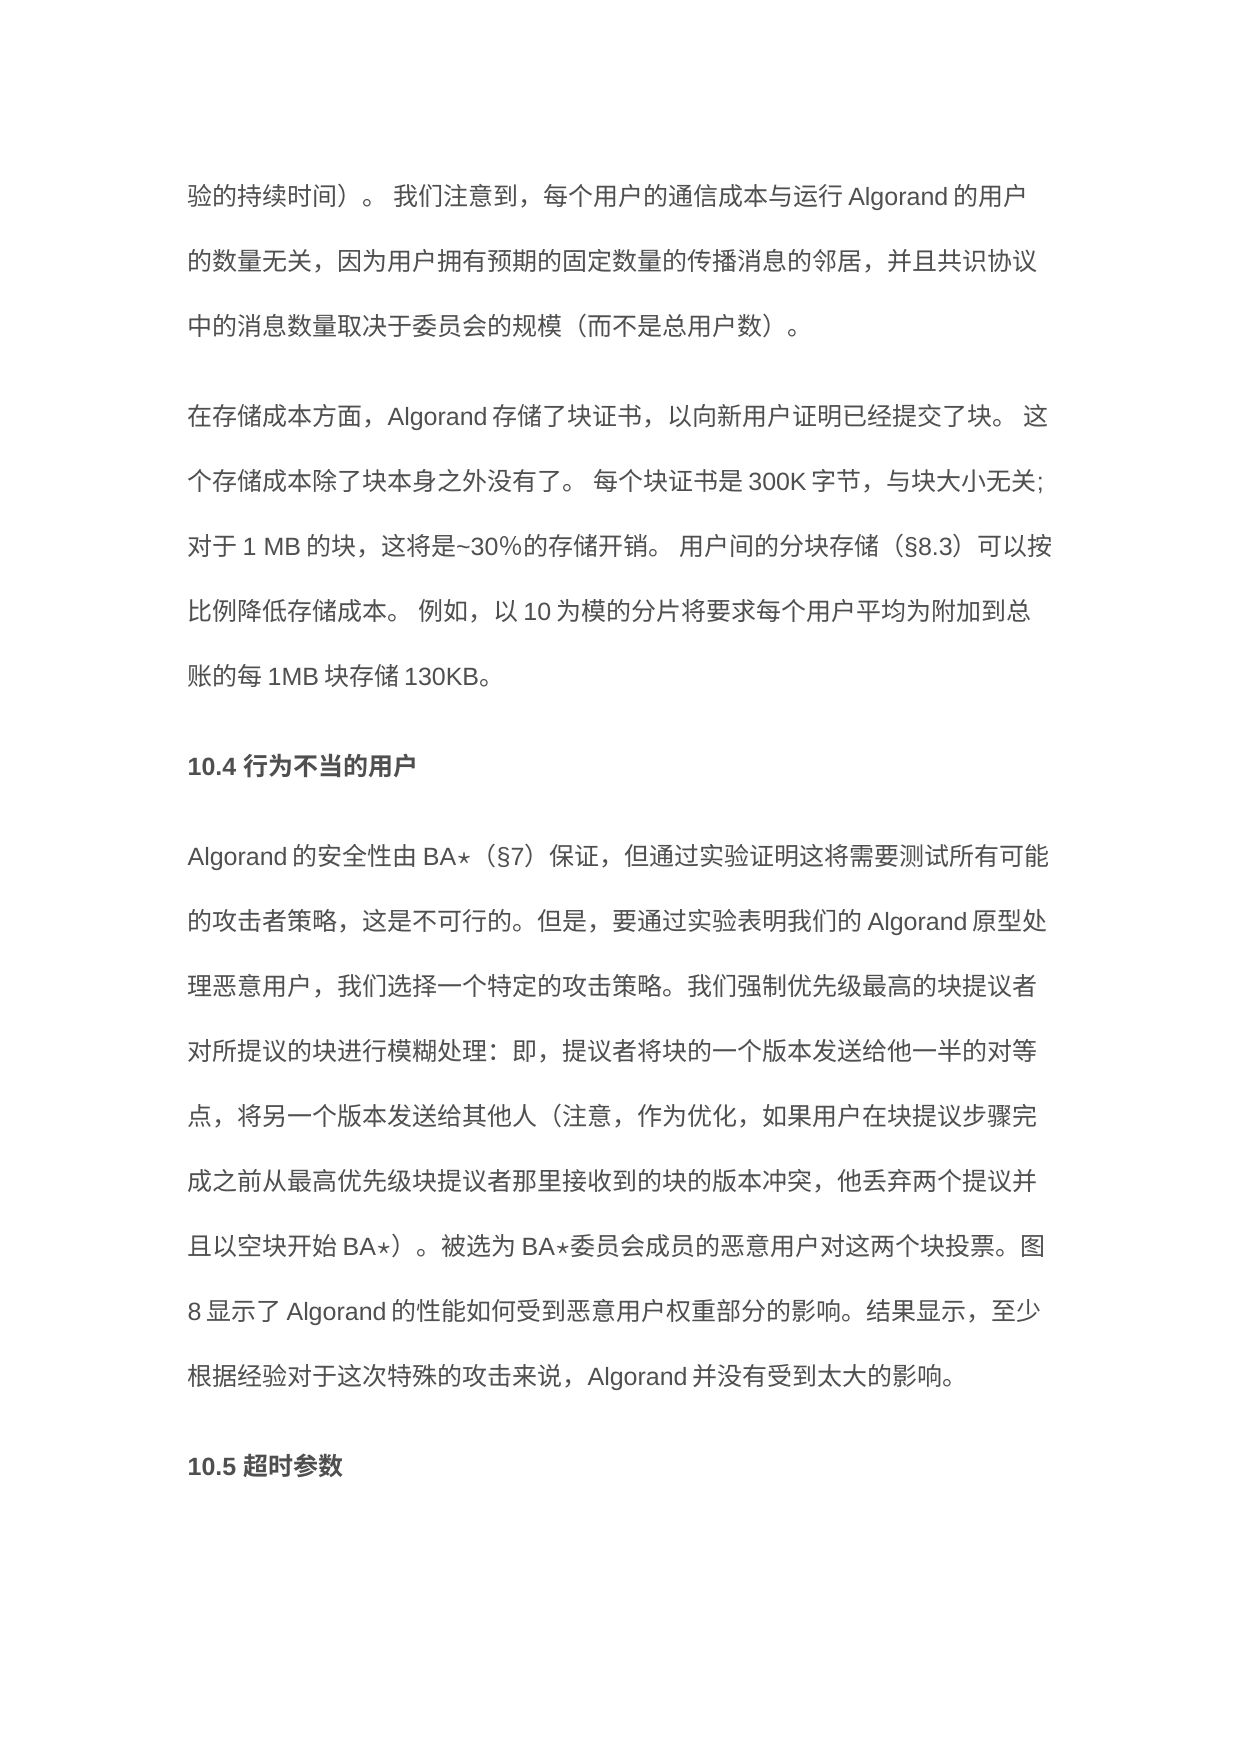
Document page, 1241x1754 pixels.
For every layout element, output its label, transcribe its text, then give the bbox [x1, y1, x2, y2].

text 10.5 超时参数 [187, 1432, 1053, 1497]
text 在存储成本方面，Algorand存储了块证书，以向新用户证明已经提交了块。 这个存储成本除了块本身之外没有了。 每个块证书是300K字节，与块大小无关; 对于1 MB的块，这将是~30％的存储开销。 用户间的分块存储（§8.3）可以按比例降低存储成本。 例如，以10为模的分片将要求每个用户平均为附加到总账的每1MB块存储130KB。 [187, 382, 1053, 707]
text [187, 162, 1053, 357]
text 10.4 行为不当的用户 [187, 732, 1053, 797]
text Algorand的安全性由BA⋆（§7）保证，但通过实验证明这将需要测试所有可能的攻击者策略，这是不可行的。但是，要通过实验表明我们的Algorand原型处理恶意用户，我们选择一个特定的攻击策略。我们强制优先级最高的块提议者对所提议的块进行模糊处理：即，提议者将块的一个版本发送给他一半的对等点，将另一个版本发送给其他人（注意，作为优化，如果用户在块提议步骤完成之前从最高优先级块提议者那里接收到的块的版本冲突，他丢弃两个提议并且以空块开始BA⋆）。被选为BA⋆委员会成员的恶意用户对这两个块投票。图8显示了Algorand的性能如何受到恶意用户权重部分的影响。结果显示，至少根据经验对于这次特殊的攻击来说，Algorand并没有受到太大的影响。 [187, 822, 1053, 1407]
